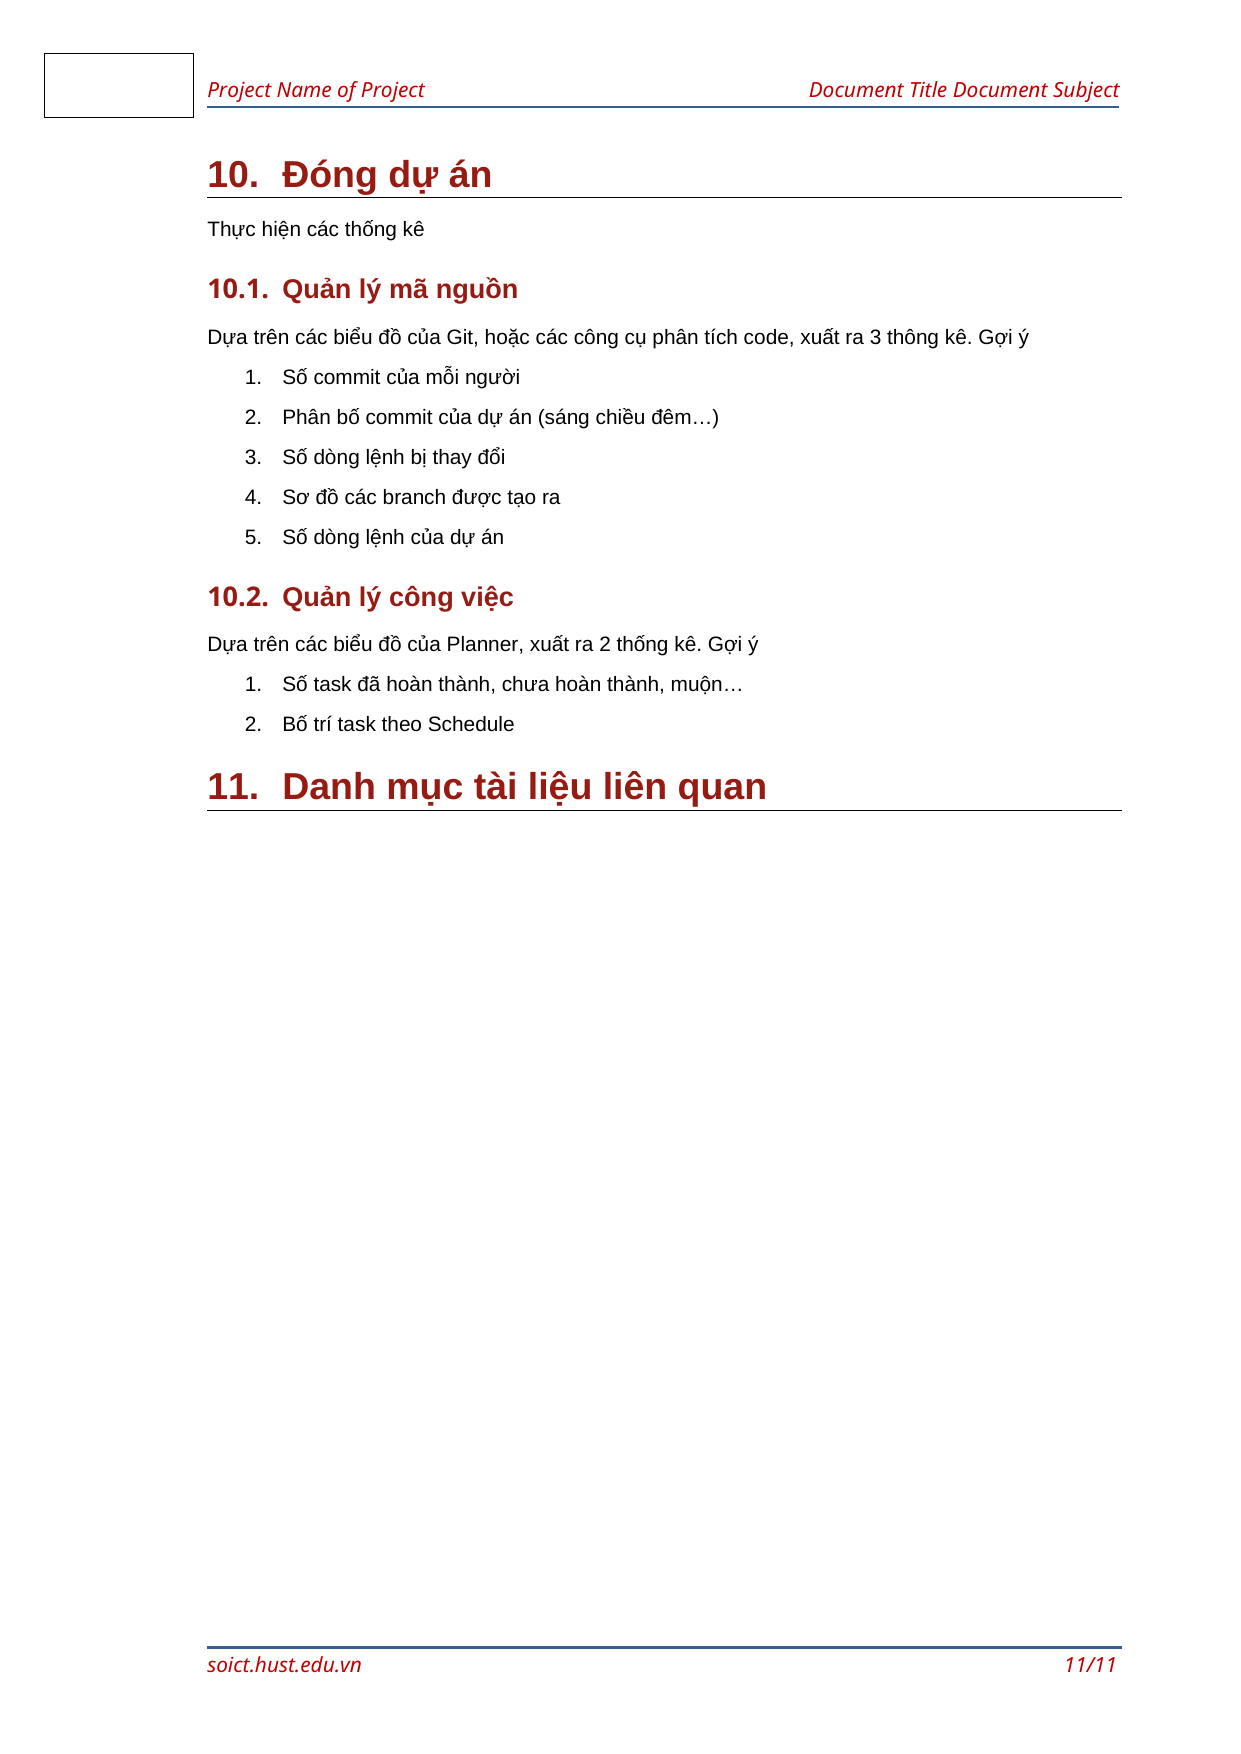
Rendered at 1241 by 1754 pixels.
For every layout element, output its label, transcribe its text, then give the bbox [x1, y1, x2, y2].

list Số commit của mỗi người [244, 365, 1122, 389]
subtitle Quản lý công việc [207, 577, 1122, 614]
list Bố trí task theo Schedule [244, 712, 1122, 736]
subtitle Quản lý mã nguồn [207, 270, 1122, 307]
text Dựa trên các biểu đồ của Git, hoặc các công cụ phân tích code, xuất ra 3 thông kê. Gợi ý [207, 325, 1122, 349]
list Phân bố commit của dự án (sáng chiều đêm…) [244, 405, 1122, 429]
list Sơ đồ các branch được tạo ra [244, 485, 1122, 509]
list Số dòng lệnh bị thay đổi [244, 445, 1122, 469]
subtitle Đóng dự án [207, 152, 1122, 197]
subtitle Danh mục tài liệu liên quan [207, 764, 1122, 810]
list Số task đã hoàn thành, chưa hoàn thành, muộn… [244, 672, 1122, 696]
text Thực hiện các thống kê [207, 217, 1122, 241]
text Dựa trên các biểu đồ của Planner, xuất ra 2 thống kê. Gợi ý [207, 632, 1122, 656]
list Số dòng lệnh của dự án [244, 525, 1122, 549]
